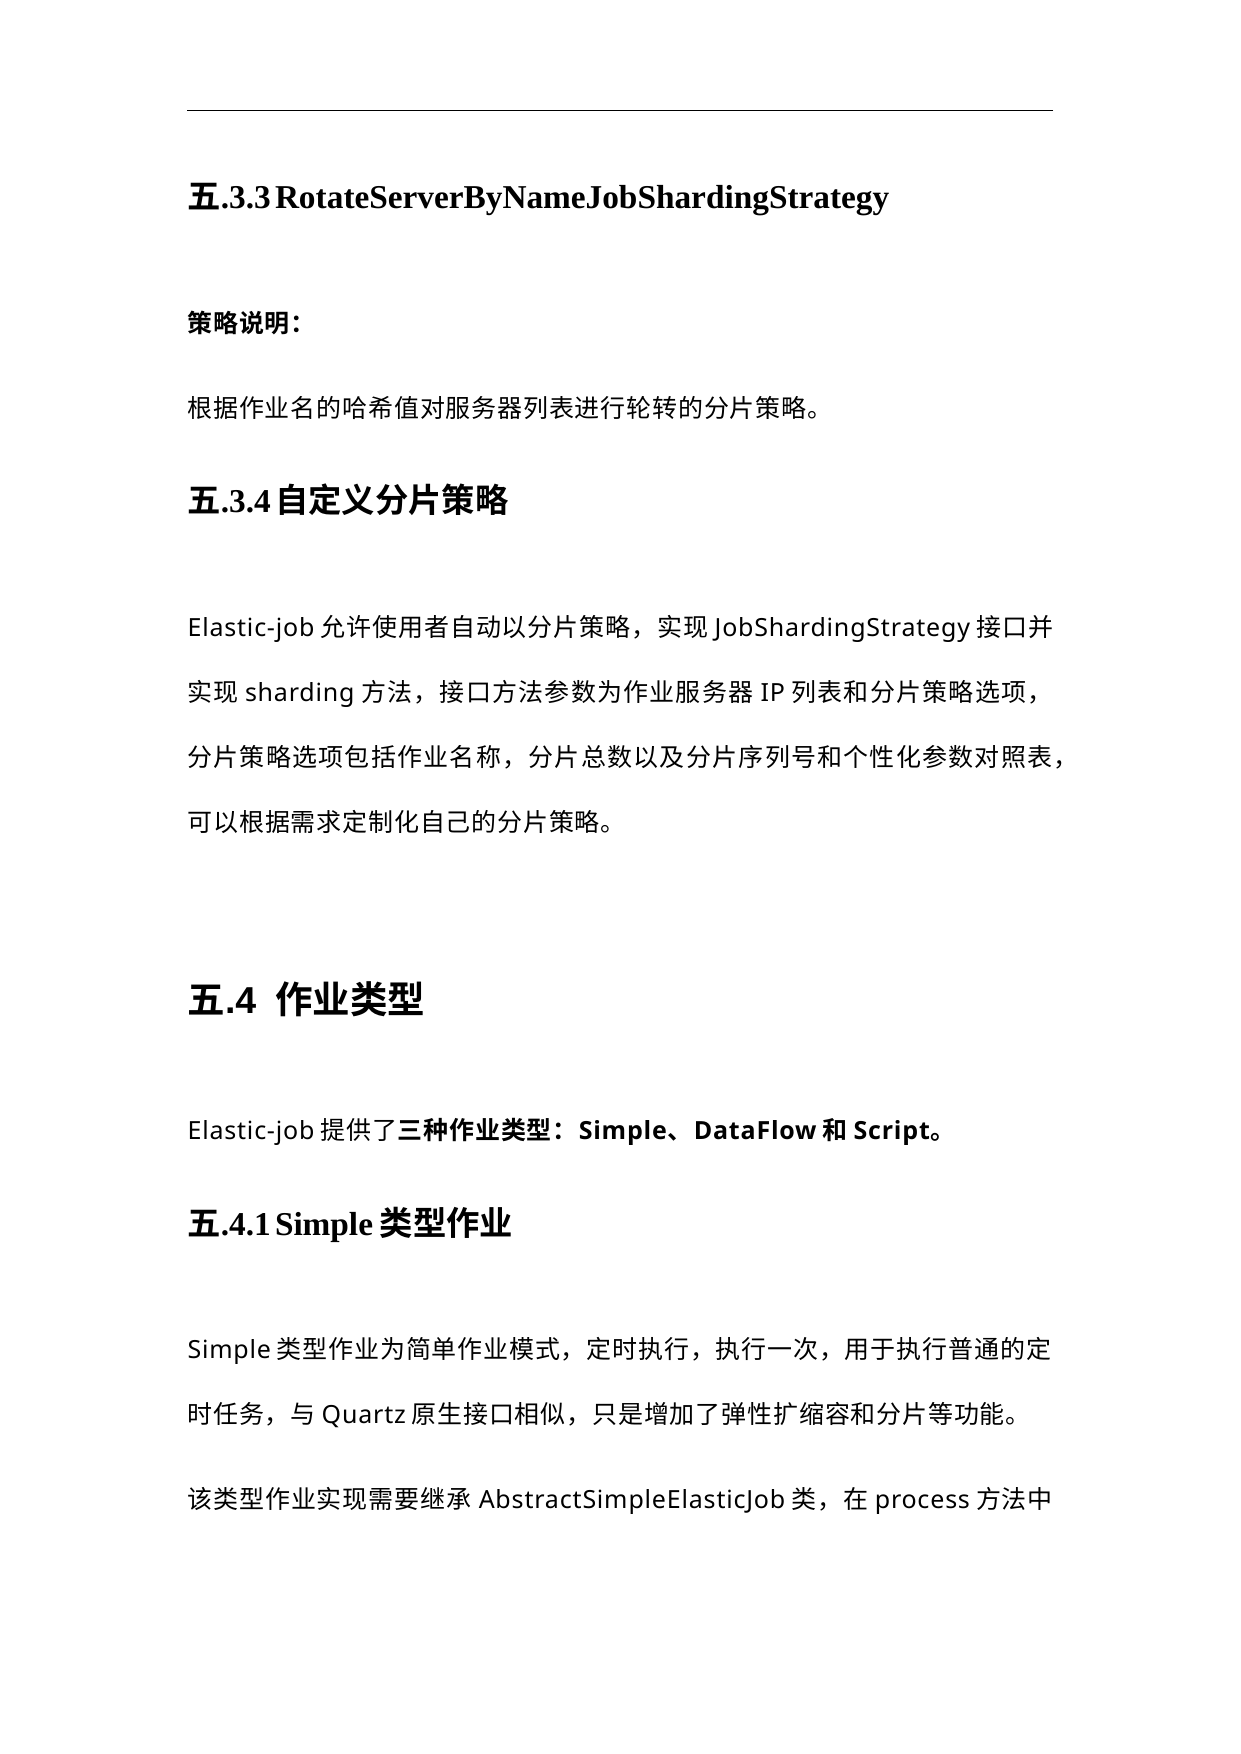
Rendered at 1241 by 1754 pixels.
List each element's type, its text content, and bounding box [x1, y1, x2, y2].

subtitle RotateServerByNameJobShardingStrategy [187, 162, 1053, 227]
text Simple类型作业为简单作业模式，定时执行，执行一次，用于执行普通的定时任务，与Quartz原生接口相似，只是增加了弹性扩缩容和分片等功能。 [187, 1315, 1053, 1445]
text 根据作业名的哈希值对服务器列表进行轮转的分片策略。 [187, 374, 1053, 439]
subtitle 自定义分片策略 [187, 466, 1053, 531]
subtitle 作业类型 [187, 964, 1053, 1029]
text Elastic-job允许使用者自动以分片策略，实现JobShardingStrategy接口并实现sharding方法，接口方法参数为作业服务器IP列表和分片策略选项，分片策略选项包括作业名称，分片总数以及分片序列号和个性化参数对照表，可以根据需求定制化自己的分片策略。 [187, 593, 1053, 853]
text Elastic-job提供了三种作业类型：Simple、DataFlow和Script。 [187, 1096, 1053, 1161]
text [187, 1465, 1053, 1530]
subtitle Simple类型作业 [187, 1188, 1053, 1253]
text 策略说明： [187, 289, 1053, 354]
